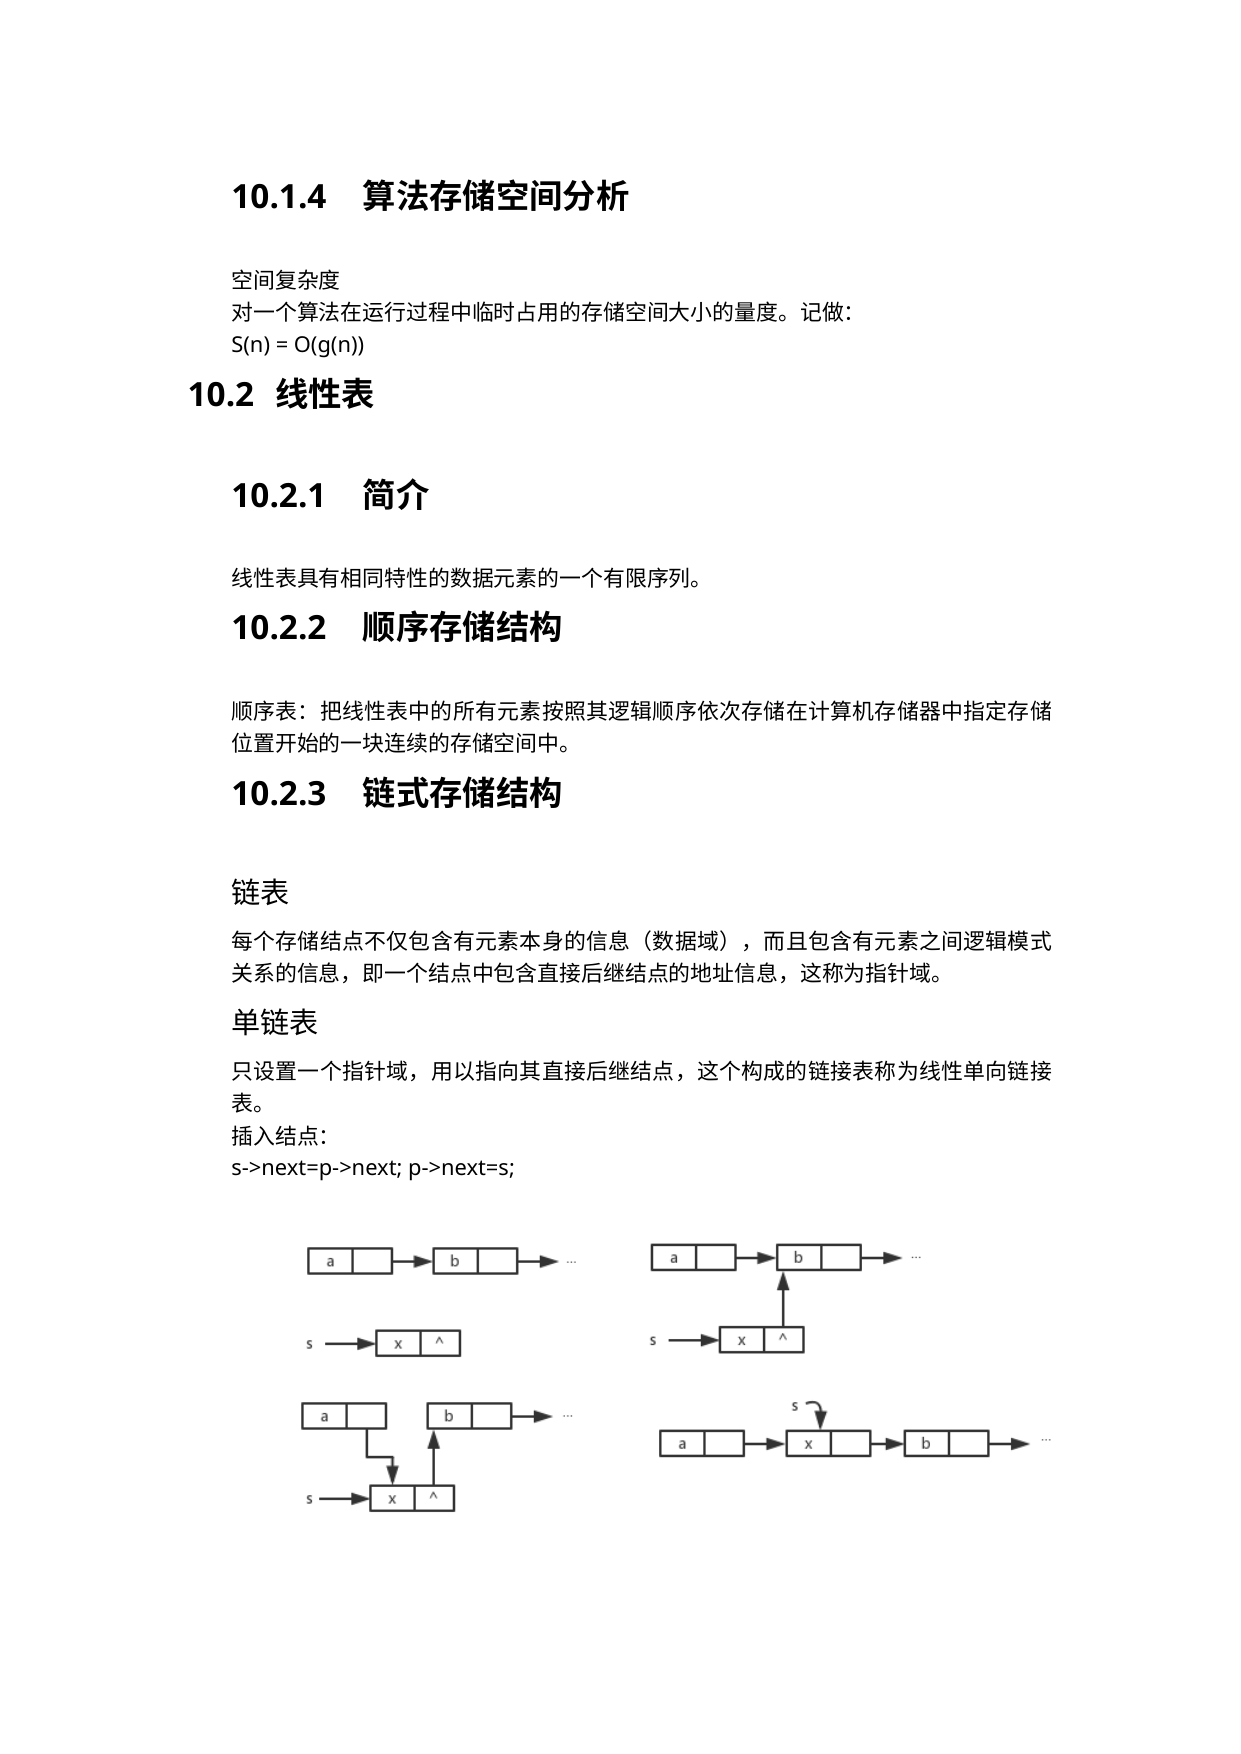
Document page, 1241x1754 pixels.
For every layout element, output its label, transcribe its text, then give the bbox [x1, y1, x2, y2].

subtitle 线性表 [187, 360, 1053, 425]
subtitle 算法存储空间分析 [231, 162, 1053, 227]
text S(n) = O(g(n)) [231, 327, 1053, 360]
text 单链表 [231, 988, 1053, 1053]
text 只设置一个指针域，用以指向其直接后继结点，这个构成的链接表称为线性单向链接表。 [231, 1053, 1053, 1118]
text s->next=p->next; p->next=s; [231, 1151, 1053, 1183]
text 空间复杂度 [231, 262, 1053, 295]
text 插入结点： [231, 1118, 1053, 1151]
picture [231, 1183, 1097, 1549]
text 线性表具有相同特性的数据元素的一个有限序列。 [231, 560, 1053, 593]
text 每个存储结点不仅包含有元素本身的信息（数据域），而且包含有元素之间逻辑模式关系的信息，即一个结点中包含直接后继结点的地址信息，这称为指针域。 [231, 923, 1053, 988]
text 链表 [231, 858, 1053, 923]
text 顺序表：把线性表中的所有元素按照其逻辑顺序依次存储在计算机存储器中指定存储位置开始的一块连续的存储空间中。 [231, 693, 1053, 758]
subtitle 顺序存储结构 [231, 593, 1053, 658]
text 对一个算法在运行过程中临时占用的存储空间大小的量度。记做： [231, 295, 1053, 327]
subtitle 链式存储结构 [231, 758, 1053, 823]
